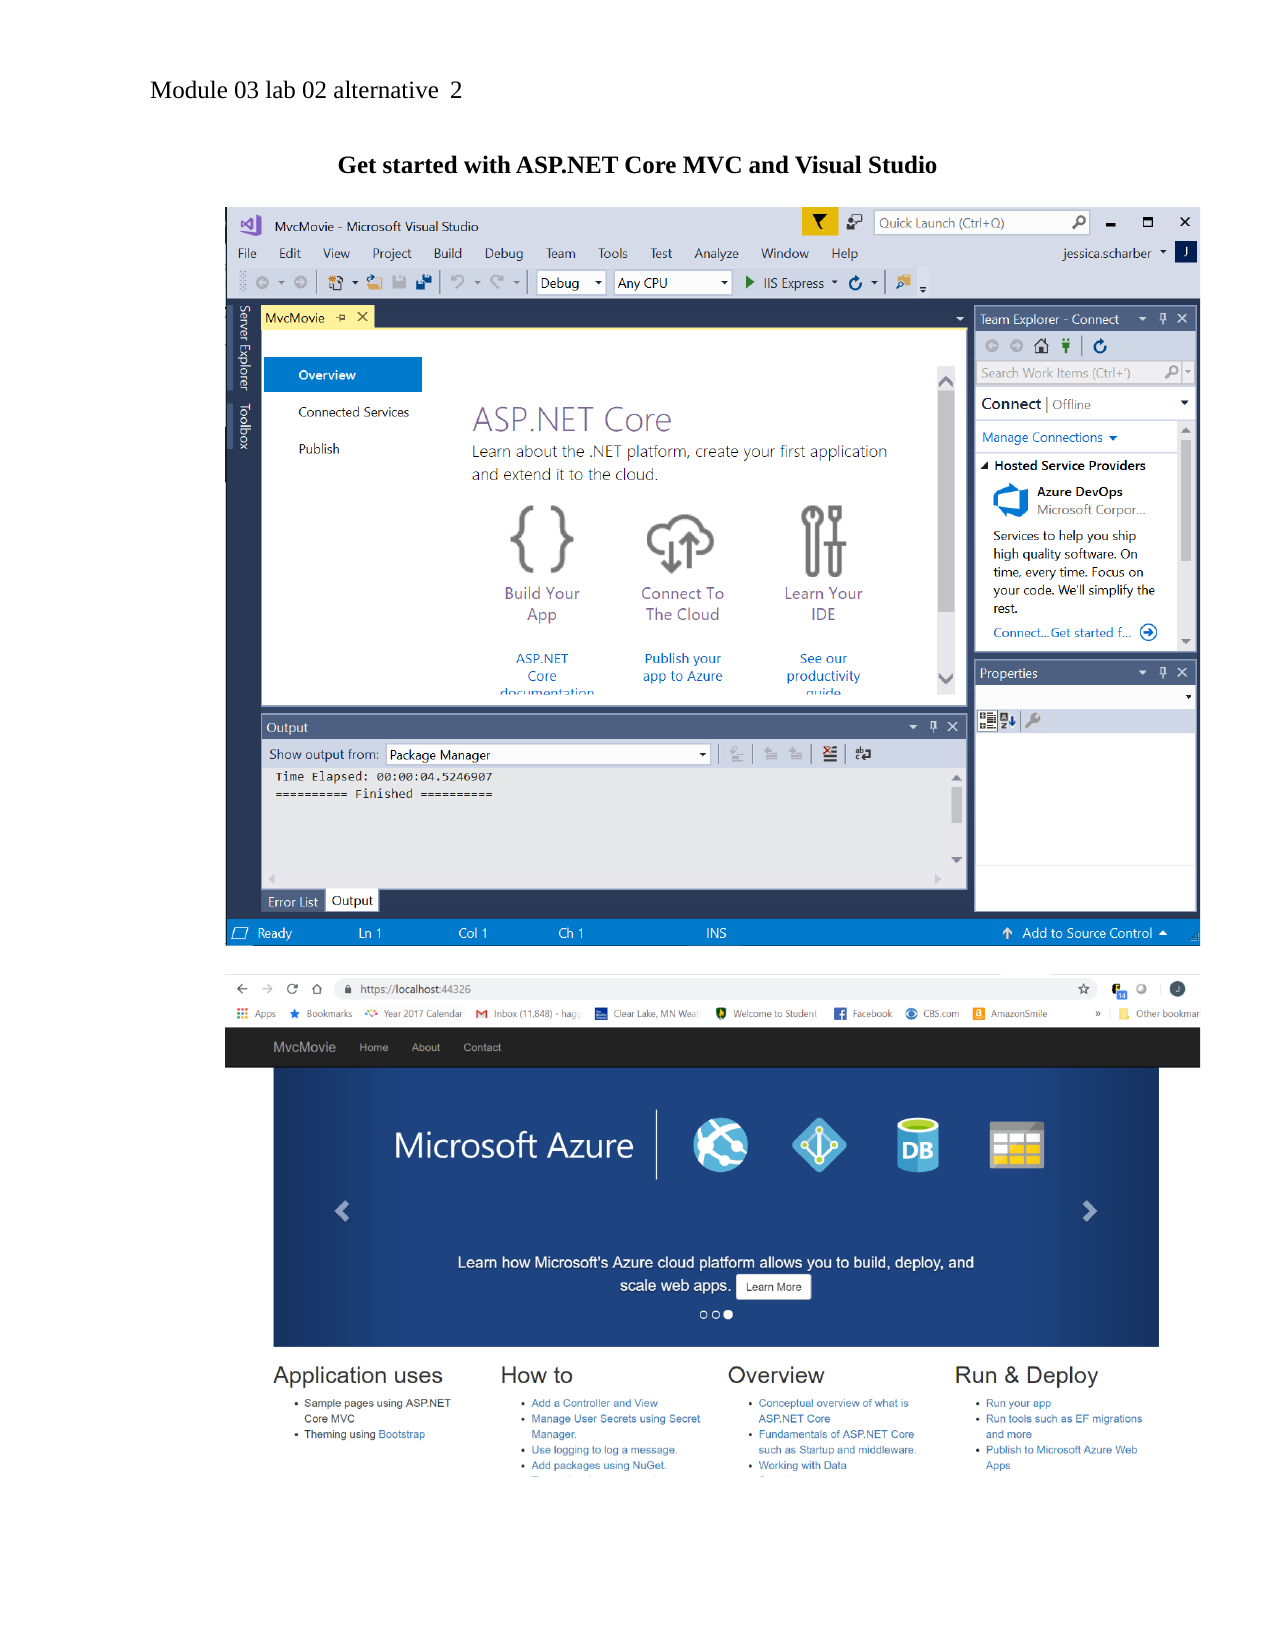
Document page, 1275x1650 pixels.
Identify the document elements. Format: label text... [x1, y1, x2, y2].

subtitle Get started with ASP.NET Core MVC and Visual Studio [150, 150, 1125, 179]
picture [225, 207, 1200, 946]
picture [225, 974, 1200, 1477]
